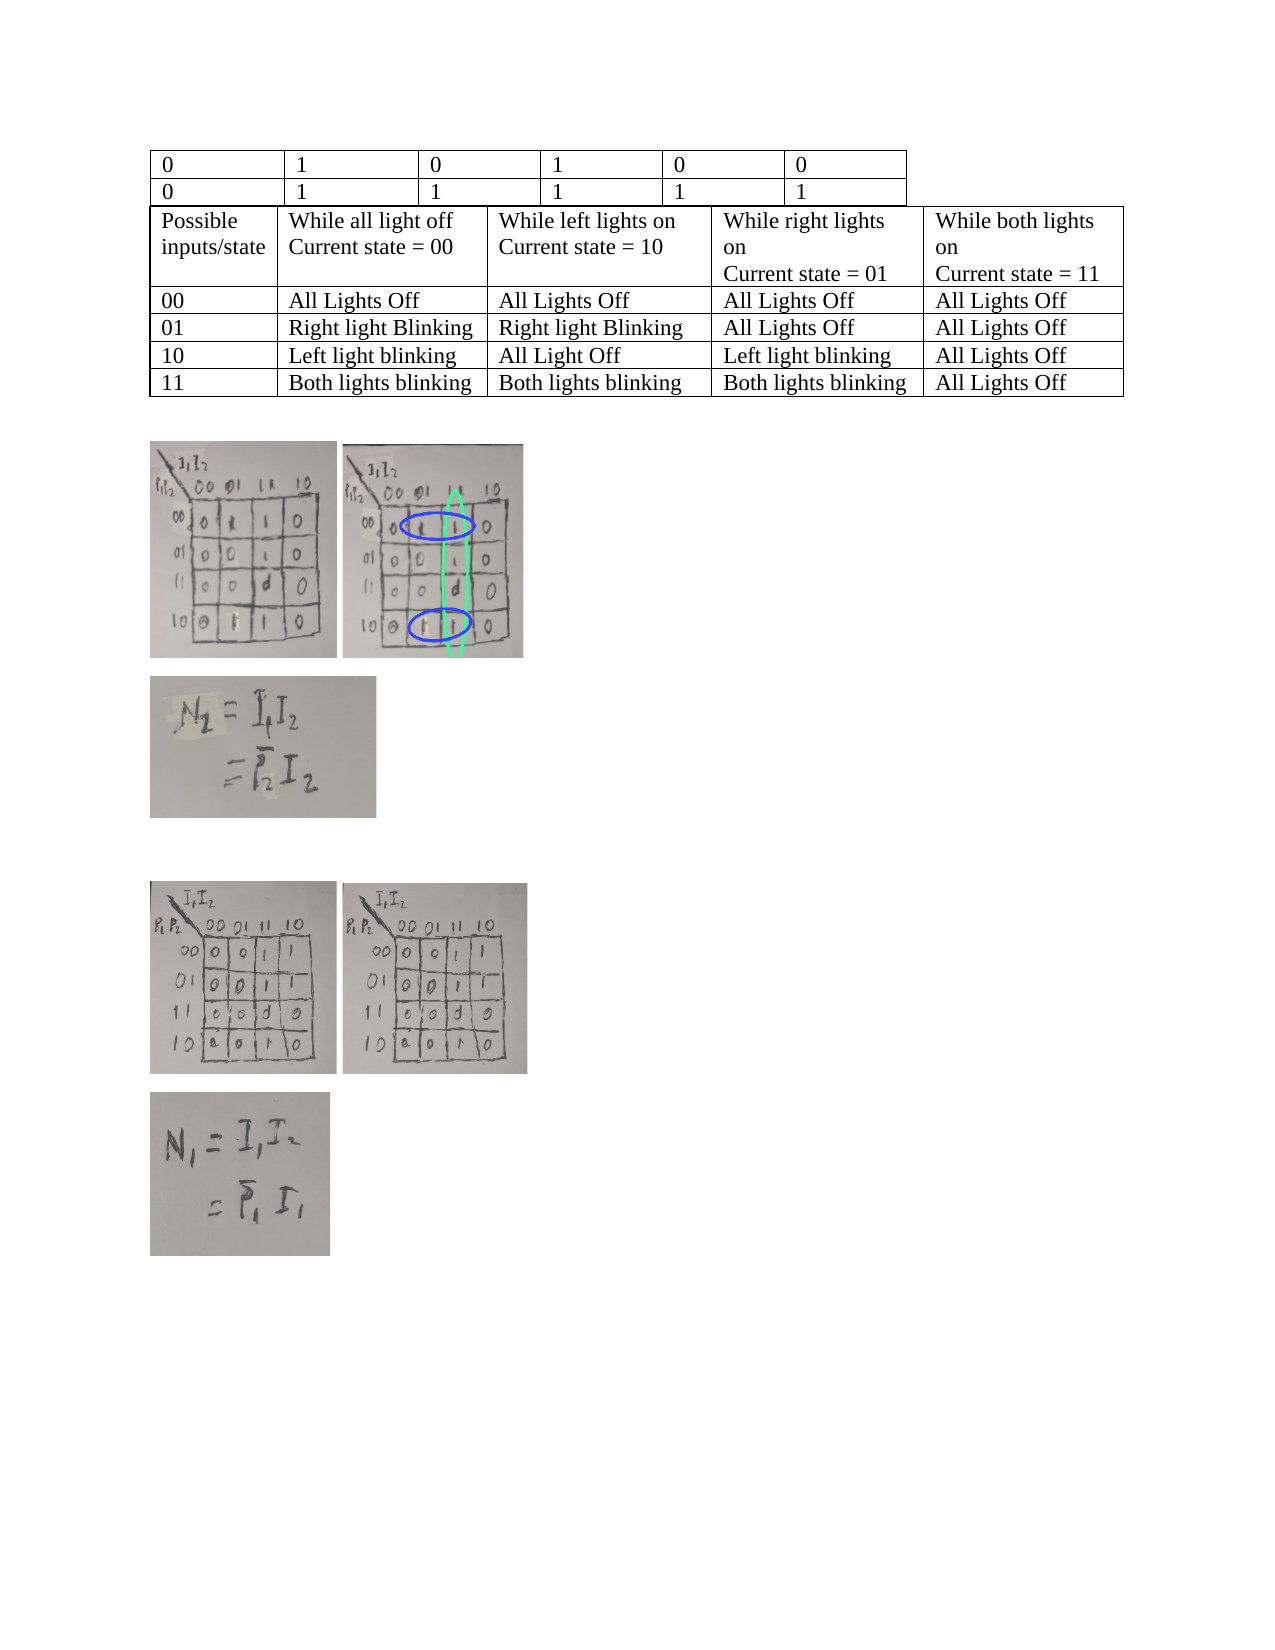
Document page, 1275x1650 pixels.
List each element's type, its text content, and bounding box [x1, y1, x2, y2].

table_cell 11 [151, 369, 277, 396]
table_cell All Lights Off [712, 287, 923, 313]
table_cell 1 [785, 179, 906, 205]
table_cell All Lights Off [924, 369, 1123, 396]
table_cell 0 [151, 179, 284, 205]
table_header While right lights on Current state = 01 [712, 207, 923, 286]
picture [150, 881, 337, 1074]
table_cell Both lights blinking [278, 369, 487, 396]
table_cell All Lights Off [278, 287, 487, 313]
table_cell 1 [419, 179, 540, 205]
table_cell All Lights Off [924, 287, 1123, 313]
table_header Possible inputs/state [151, 207, 277, 286]
table_cell Left light blinking [278, 342, 487, 368]
table_cell 1 [285, 179, 418, 205]
table_cell 0 [785, 151, 906, 177]
table_cell Right light Blinking [278, 314, 487, 341]
table_cell 0 [419, 151, 540, 177]
table_header While all light off Current state = 00 [278, 207, 487, 286]
table_cell 1 [663, 179, 784, 205]
table_cell All Light Off [488, 342, 711, 368]
table_header While both lights on Current state = 11 [924, 207, 1123, 286]
table_cell 10 [151, 342, 277, 368]
table_cell 00 [151, 287, 277, 313]
table_cell 01 [151, 314, 277, 341]
table_cell 1 [541, 179, 662, 205]
table_cell All Lights Off [712, 314, 923, 341]
picture [150, 1092, 331, 1256]
table_cell Right light Blinking [488, 314, 711, 341]
table_cell All Lights Off [924, 314, 1123, 341]
table_cell All Lights Off [488, 287, 711, 313]
picture [150, 676, 377, 818]
table_cell All Lights Off [924, 342, 1123, 368]
picture [342, 883, 528, 1074]
table_cell 1 [285, 151, 418, 177]
table_cell Left light blinking [712, 342, 923, 368]
table_cell Both lights blinking [712, 369, 923, 396]
picture [342, 444, 524, 658]
table_cell 1 [541, 151, 662, 177]
table_cell 0 [151, 151, 284, 177]
table_header While left lights on Current state = 10 [488, 207, 711, 286]
picture [150, 441, 337, 658]
table_cell Both lights blinking [488, 369, 711, 396]
table_cell 0 [663, 151, 784, 177]
